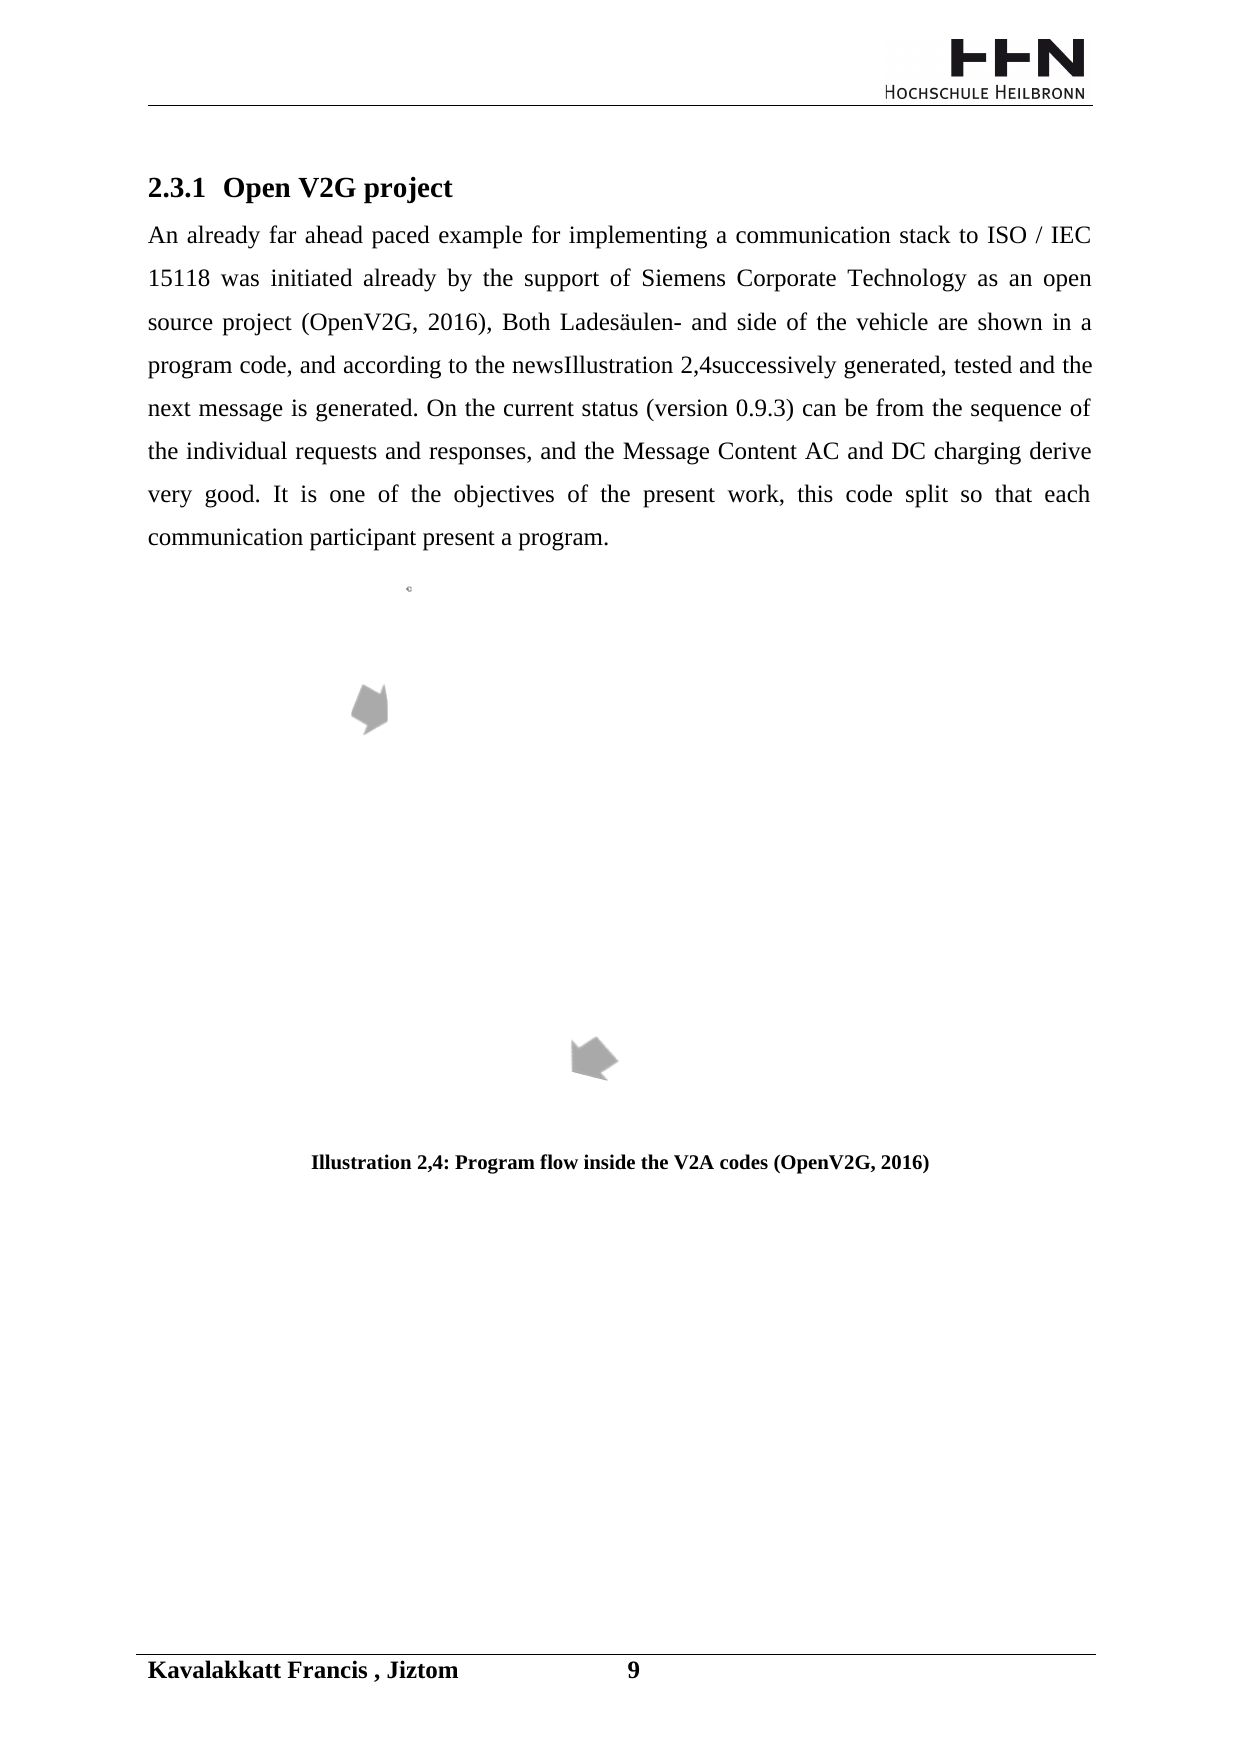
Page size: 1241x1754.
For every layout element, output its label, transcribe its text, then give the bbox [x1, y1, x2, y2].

picture [350, 683, 388, 734]
text An already far ahead paced example for implementing a communication stack to ISO / IEC 15118 was initiated already by the support of Siemens Corporate Technology as an open source project (OpenV2G, 2016), Both Ladesäulen- and side of the vehicle are shown in a program code, and according to the newsFigure 2.4successively generated, tested and the next message is generated. On the current status (version 0.9.3) can be from the sequence of the individual requests and responses, and the Message Content AC and DC charging derive very good. It is one of the objectives of the present work, this code split so that each communication participant present a program. [148, 220, 1093, 551]
picture [563, 1031, 622, 1082]
picture [885, 39, 1093, 105]
subtitle Open V2G project [148, 170, 1093, 203]
